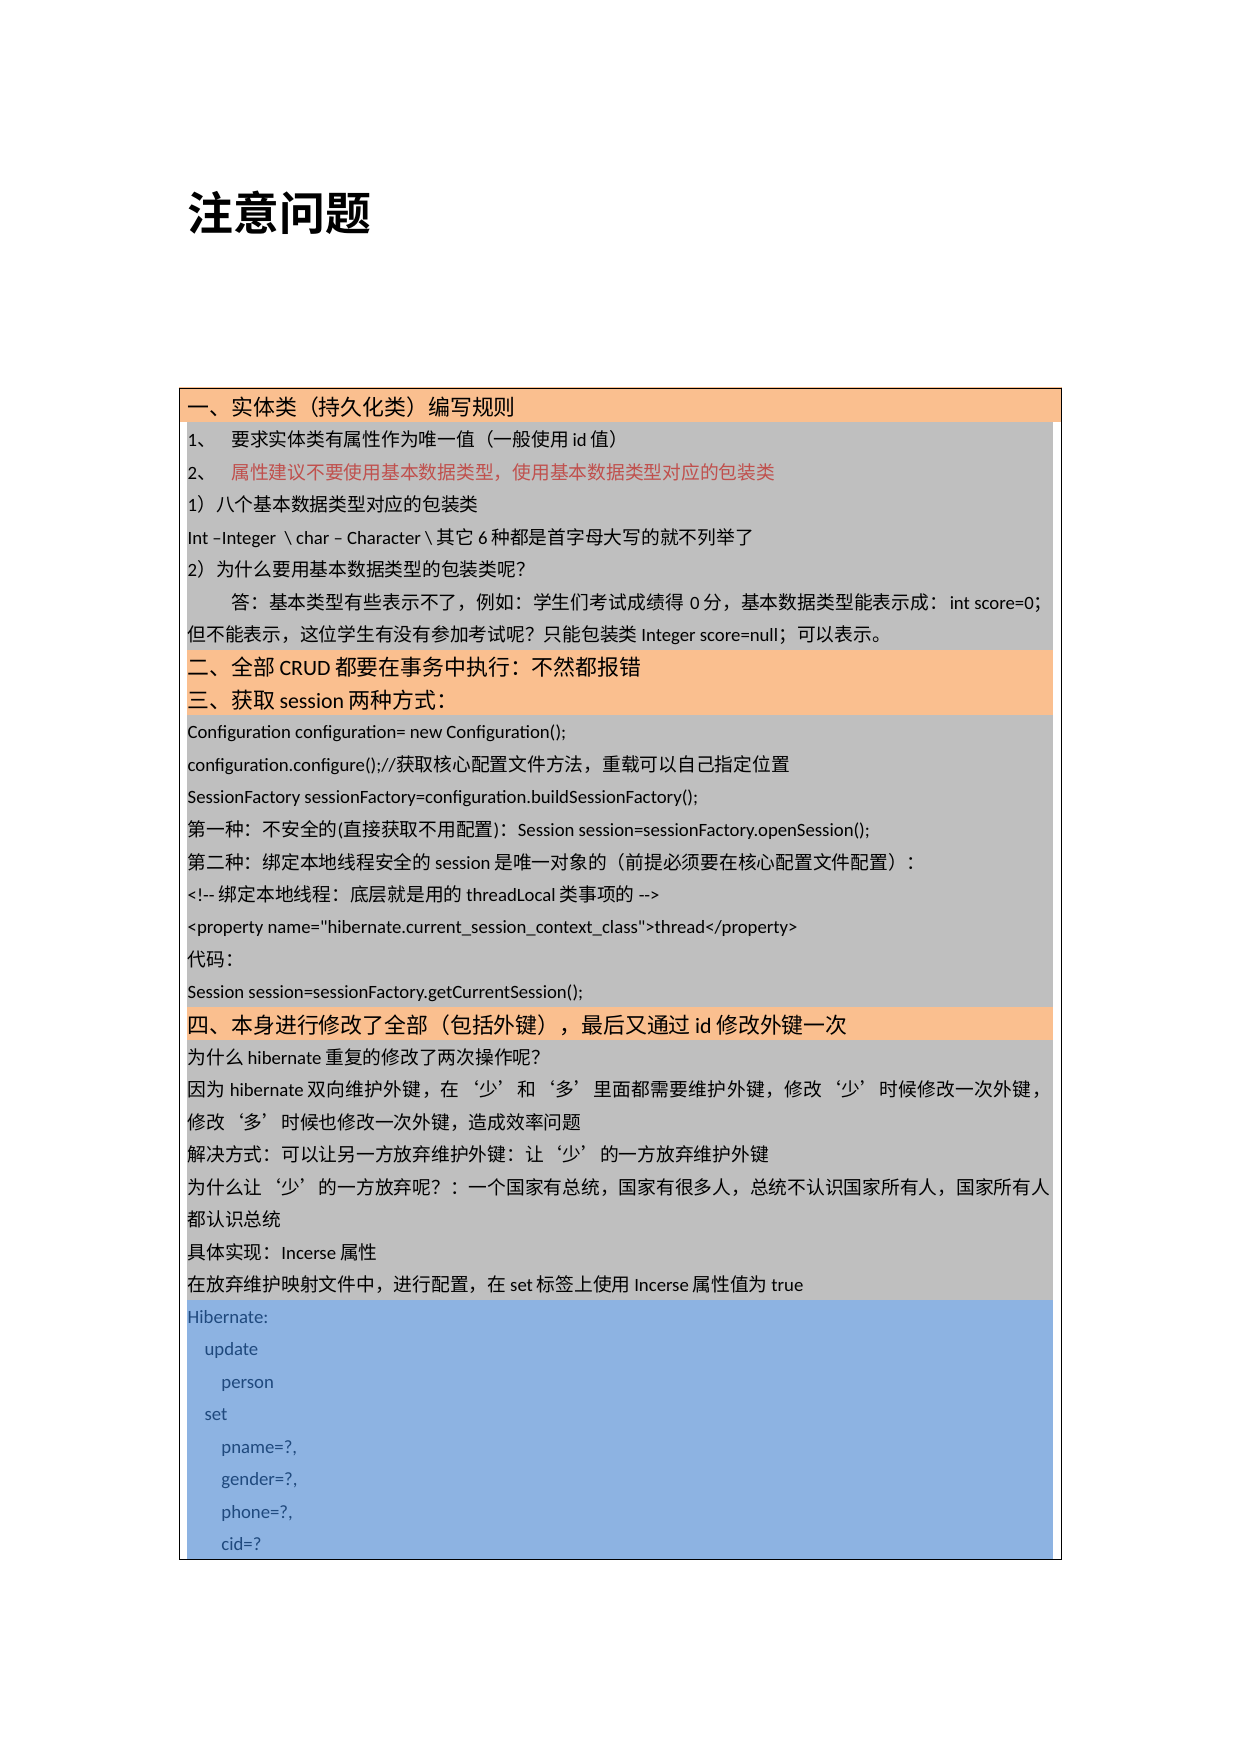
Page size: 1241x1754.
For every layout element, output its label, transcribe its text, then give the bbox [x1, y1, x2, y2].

text 第二种：绑定本地线程安全的session是唯一对象的（前提必须要在核心配置文件配置）： [187, 845, 1053, 877]
text 2、 属性建议不要使用基本数据类型，使用基本数据类型对应的包装类 [187, 455, 1053, 487]
text Session session=sessionFactory.getCurrentSession(); [187, 975, 1053, 1007]
text 在放弃维护映射文件中，进行配置，在set标签上使用Incerse属性值为true [187, 1267, 1053, 1300]
text gender=?, [187, 1462, 1053, 1495]
text <property name="hibernate.current_session_context_class">thread</property> [187, 910, 1053, 942]
text Int –Integer \ char – Character \ 其它6种都是首字母大写的就不列举了 [187, 520, 1053, 552]
text 为什么hibernate重复的修改了两次操作呢？ [187, 1040, 1053, 1072]
text 具体实现：Incerse属性 [187, 1235, 1053, 1267]
text cid=? [187, 1527, 1053, 1559]
text 二、全部CRUD都要在事务中执行：不然都报错 [187, 650, 1053, 682]
subtitle 注意问题 [187, 162, 1053, 259]
text configuration.configure();//获取核心配置文件方法，重载可以自己指定位置 [187, 747, 1053, 780]
text pname=?, [187, 1430, 1053, 1462]
text update [187, 1332, 1053, 1365]
text 解决方式：可以让另一方放弃维护外键：让‘少’的一方放弃维护外键 [187, 1137, 1053, 1170]
text 四、本身进行修改了全部（包括外键），最后又通过id修改外键一次 [187, 1007, 1053, 1040]
text SessionFactory sessionFactory=configuration.buildSessionFactory(); [187, 780, 1053, 812]
text Configuration configuration= new Configuration(); [187, 715, 1053, 747]
text 1、 要求实体类有属性作为唯一值（一般使用id值） [187, 422, 1053, 455]
text 1）八个基本数据类型对应的包装类 [187, 487, 1053, 520]
text 一、实体类（持久化类）编写规则 [180, 389, 1061, 422]
text <!-- 绑定本地线程：底层就是用的threadLocal类事项的 --> [187, 877, 1053, 910]
text phone=?, [187, 1495, 1053, 1527]
text Hibernate: [187, 1300, 1053, 1332]
text 第一种：不安全的(直接获取不用配置)：Session session=sessionFactory.openSession(); [187, 812, 1053, 845]
text 三、获取session两种方式： [187, 682, 1053, 715]
text 因为hibernate双向维护外键，在‘少’和‘多’里面都需要维护外键，修改‘少’时候修改一次外键，修改‘多’时候也修改一次外键，造成效率问题 [187, 1072, 1053, 1137]
text 2）为什么要用基本数据类型的包装类呢？ [187, 552, 1053, 585]
text 答：基本类型有些表示不了，例如：学生们考试成绩得0分，基本数据类型能表示成：int score=0；但不能表示，这位学生有没有参加考试呢？只能包装类Integer score=null；可以表示。 [187, 585, 1053, 650]
text 为什么让‘少’的一方放弃呢？：一个国家有总统，国家有很多人，总统不认识国家所有人，国家所有人都认识总统 [187, 1170, 1053, 1235]
text person [187, 1365, 1053, 1397]
text set [187, 1397, 1053, 1430]
text 代码： [187, 942, 1053, 975]
